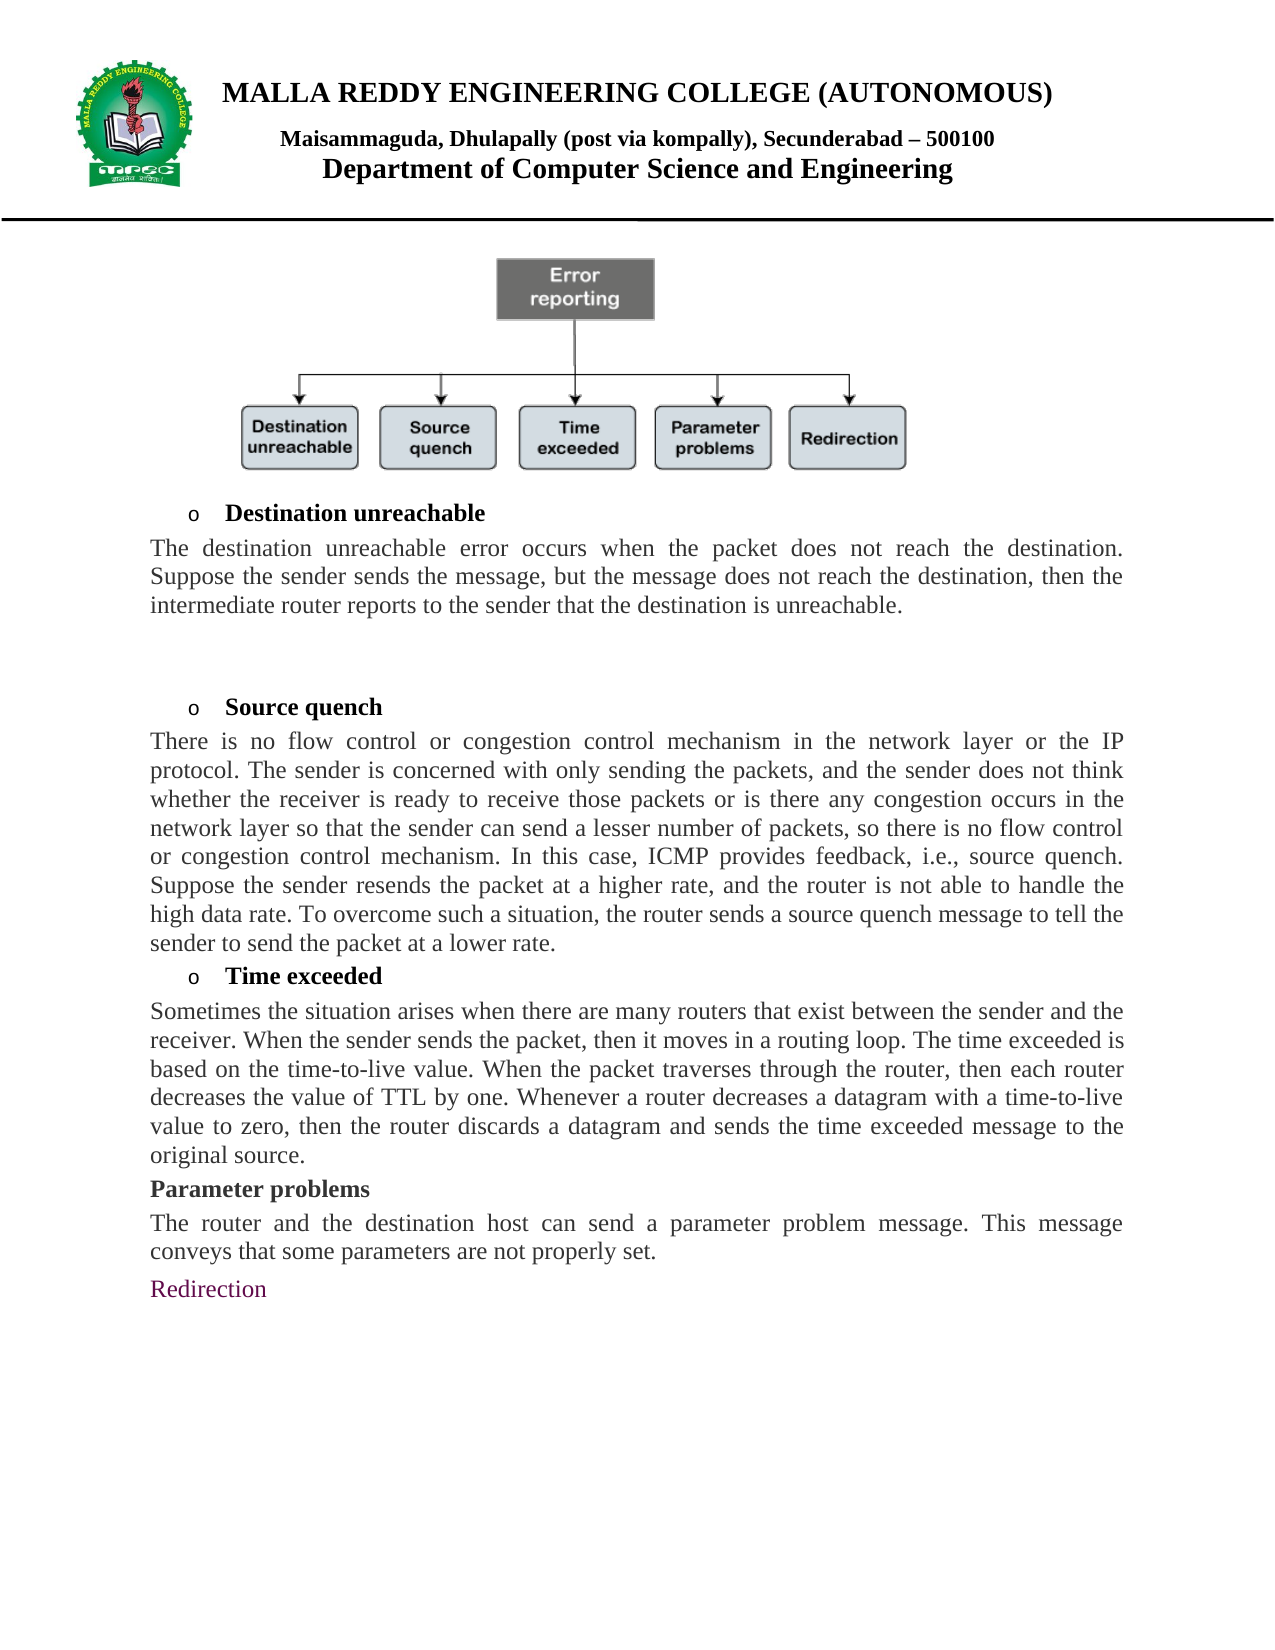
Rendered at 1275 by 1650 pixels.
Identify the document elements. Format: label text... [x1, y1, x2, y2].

text Sometimes the situation arises when there are many routers that exist between the sender and the receiver. When the sender sends the packet, then it moves in a routing loop. The time exceeded is based on the time-to-live value. When the packet traverses through the router, then each router decreases the value of TTL by one. Whenever a router decreases a datagram with a time-to-live value to zero, then the router discards a datagram and sends the time exceeded message to the original source. [150, 996, 1125, 1169]
text Redirection [150, 1270, 1125, 1303]
text There is no flow control or congestion control mechanism in the network layer or the IP protocol. The sender is concerned with only sending the packets, and the sender does not think whether the receiver is ready to receive those packets or is there any congestion occurs in the network layer so that the sender can send a lesser number of packets, so there is no flow control or congestion control mechanism. In this case, ICMP provides feedback, i.e., source quench. Suppose the sender resends the packet at a higher rate, and the router is not able to handle the high data rate. To overcome such a situation, the router sends a source quench message to tell the sender to send the packet at a lower rate. [150, 726, 1125, 956]
list Time exceeded [187, 961, 1125, 991]
text The router and the destination host can send a parameter problem message. This message conveys that some parameters are not properly set. [150, 1208, 1125, 1265]
text The destination unreachable error occurs when the packet does not reach the destination. Suppose the sender sends the message, but the message does not reach the destination, then the intermediate router reports to the sender that the destination is unreachable. [150, 533, 1125, 619]
picture [76, 60, 193, 187]
list Destination unreachable [187, 498, 1125, 527]
list Source quench [187, 692, 1125, 721]
picture [225, 246, 922, 493]
text Parameter problems [150, 1174, 1125, 1202]
